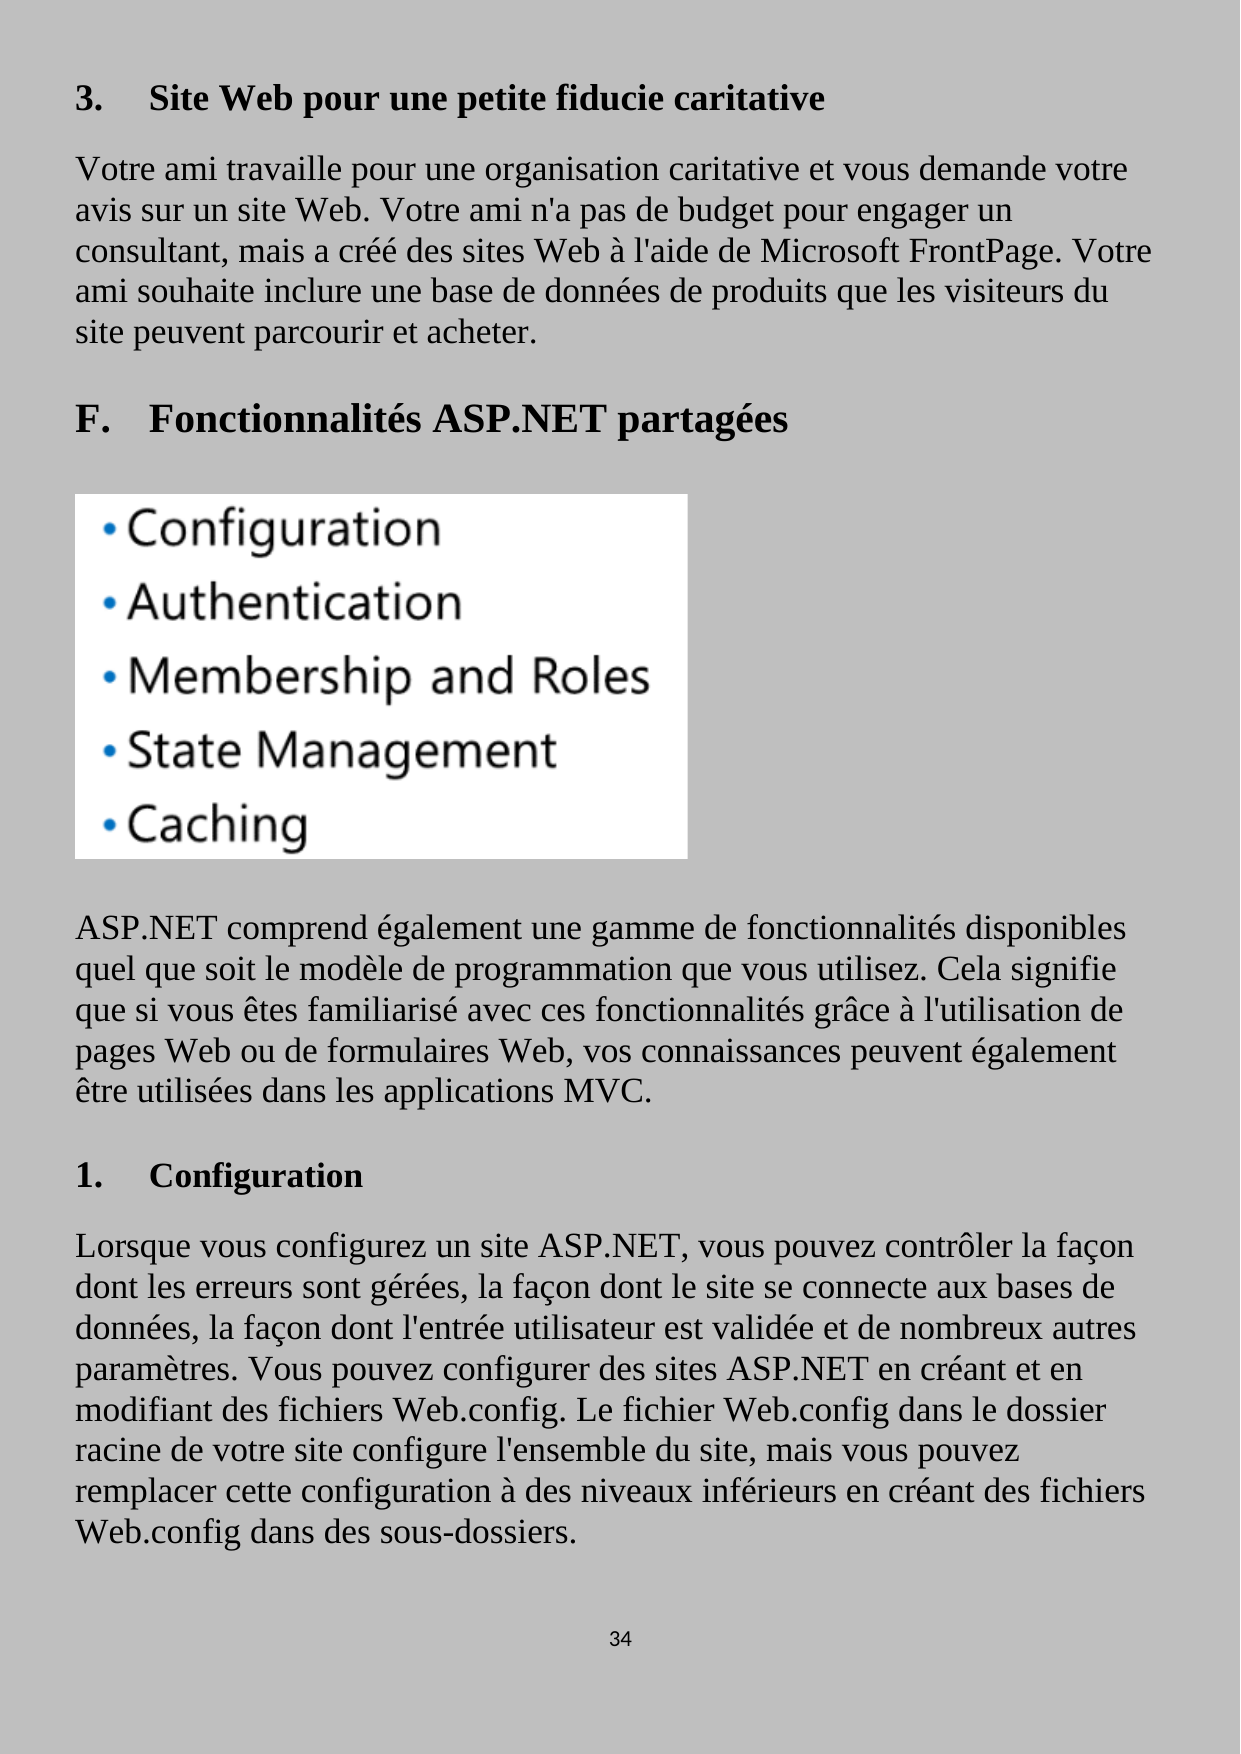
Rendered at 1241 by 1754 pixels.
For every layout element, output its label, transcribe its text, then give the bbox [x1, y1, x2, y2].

subtitle Fonctionnalités ASP.NET partagées [75, 393, 1165, 441]
text Votre ami travaille pour une organisation caritative et vous demande votre avis sur un site Web. Votre ami n'a pas de budget pour engager un consultant, mais a créé des sites Web à l'aide de Microsoft FrontPage. Votre ami souhaite inclure une base de données de produits que les visiteurs du site peuvent parcourir et acheter. [75, 147, 1165, 351]
subtitle Configuration [75, 1152, 1165, 1195]
text Lorsque vous configurez un site ASP.NET, vous pouvez contrôler la façon dont les erreurs sont gérées, la façon dont le site se connecte aux bases de données, la façon dont l'entrée utilisateur est validée et de nombreux autres paramètres. Vous pouvez configurer des sites ASP.NET en créant et en modifiant des fichiers Web.config. Le fichier Web.config dans le dossier racine de votre site configure l'ensemble du site, mais vous pouvez remplacer cette configuration à des niveaux inférieurs en créant des fichiers Web.config dans des sous-dossiers. [75, 1224, 1165, 1551]
subtitle Site Web pour une petite fiducie caritative [75, 75, 1165, 118]
picture [75, 494, 688, 859]
text ASP.NET comprend également une gamme de fonctionnalités disponibles quel que soit le modèle de programmation que vous utilisez. Cela signifie que si vous êtes familiarisé avec ces fonctionnalités grâce à l'utilisation de pages Web ou de formulaires Web, vos connaissances peuvent également être utilisées dans les applications MVC. [75, 906, 1165, 1111]
